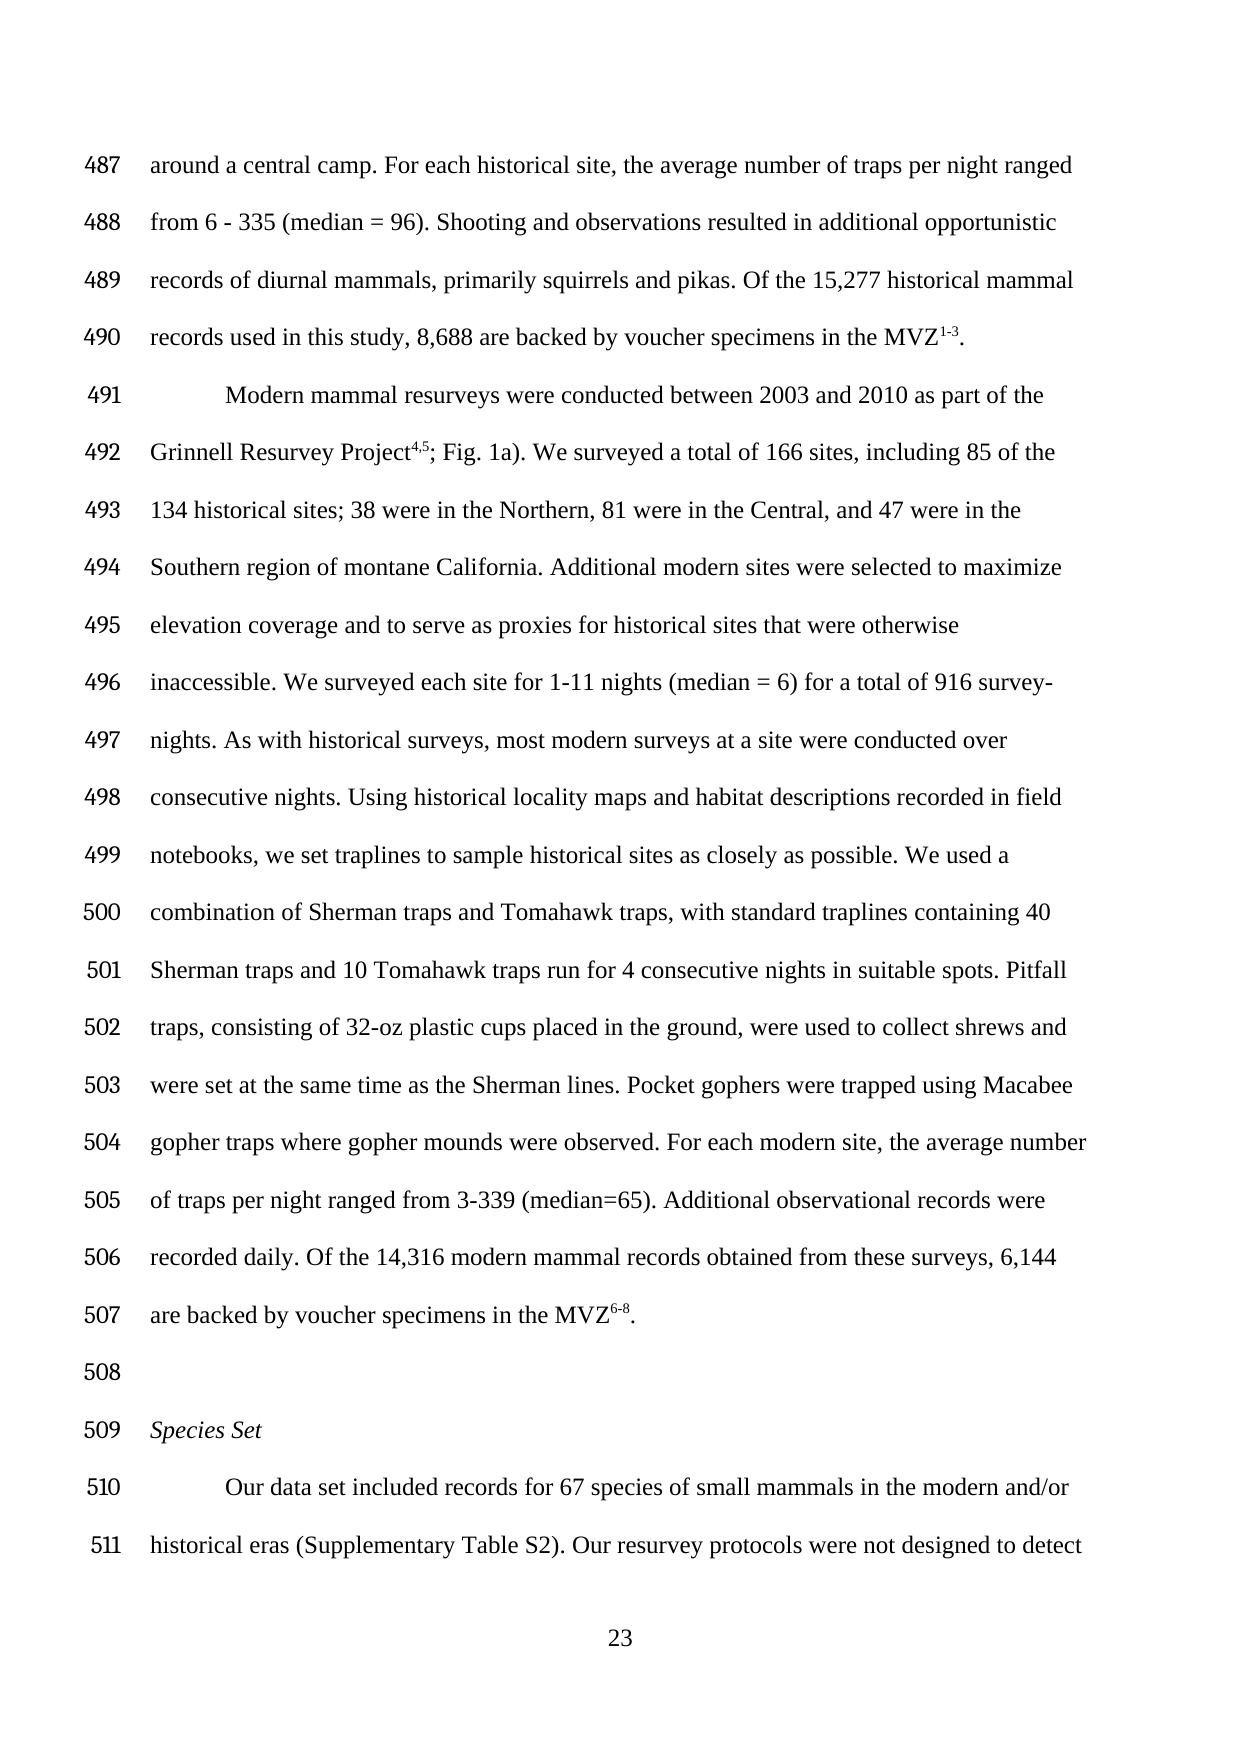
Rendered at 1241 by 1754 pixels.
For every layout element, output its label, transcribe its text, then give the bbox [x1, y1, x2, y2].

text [150, 150, 1090, 351]
text Species Set [150, 1415, 1090, 1444]
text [150, 1472, 1090, 1559]
text Modern mammal resurveys were conducted between 2003 and 2010 as part of the Grinnell Resurvey Project4,5; Fig. 1a). We surveyed a total of 166 sites, including 85 of the 134 historical sites; 38 were in the Northern, 81 were in the Central, and 47 were in the Southern region of montane California. Additional modern sites were selected to maximize elevation coverage and to serve as proxies for historical sites that were otherwise inaccessible. We surveyed each site for 1-11 nights (median = 6) for a total of 916 survey-nights. As with historical surveys, most modern surveys at a site were conducted over consecutive nights. Using historical locality maps and habitat descriptions recorded in field notebooks, we set traplines to sample historical sites as closely as possible. We used a combination of Sherman traps and Tomahawk traps, with standard traplines containing 40 Sherman traps and 10 Tomahawk traps run for 4 consecutive nights in suitable spots. Pitfall traps, consisting of 32-oz plastic cups placed in the ground, were used to collect shrews and were set at the same time as the Sherman lines. Pocket gophers were trapped using Macabee gopher traps where gopher mounds were observed. For each modern site, the average number of traps per night ranged from 3-339 (median=65). Additional observational records were recorded daily. Of the 14,316 modern mammal records obtained from these surveys, 6,144 are backed by voucher specimens in the MVZ6-8. [150, 380, 1090, 1329]
